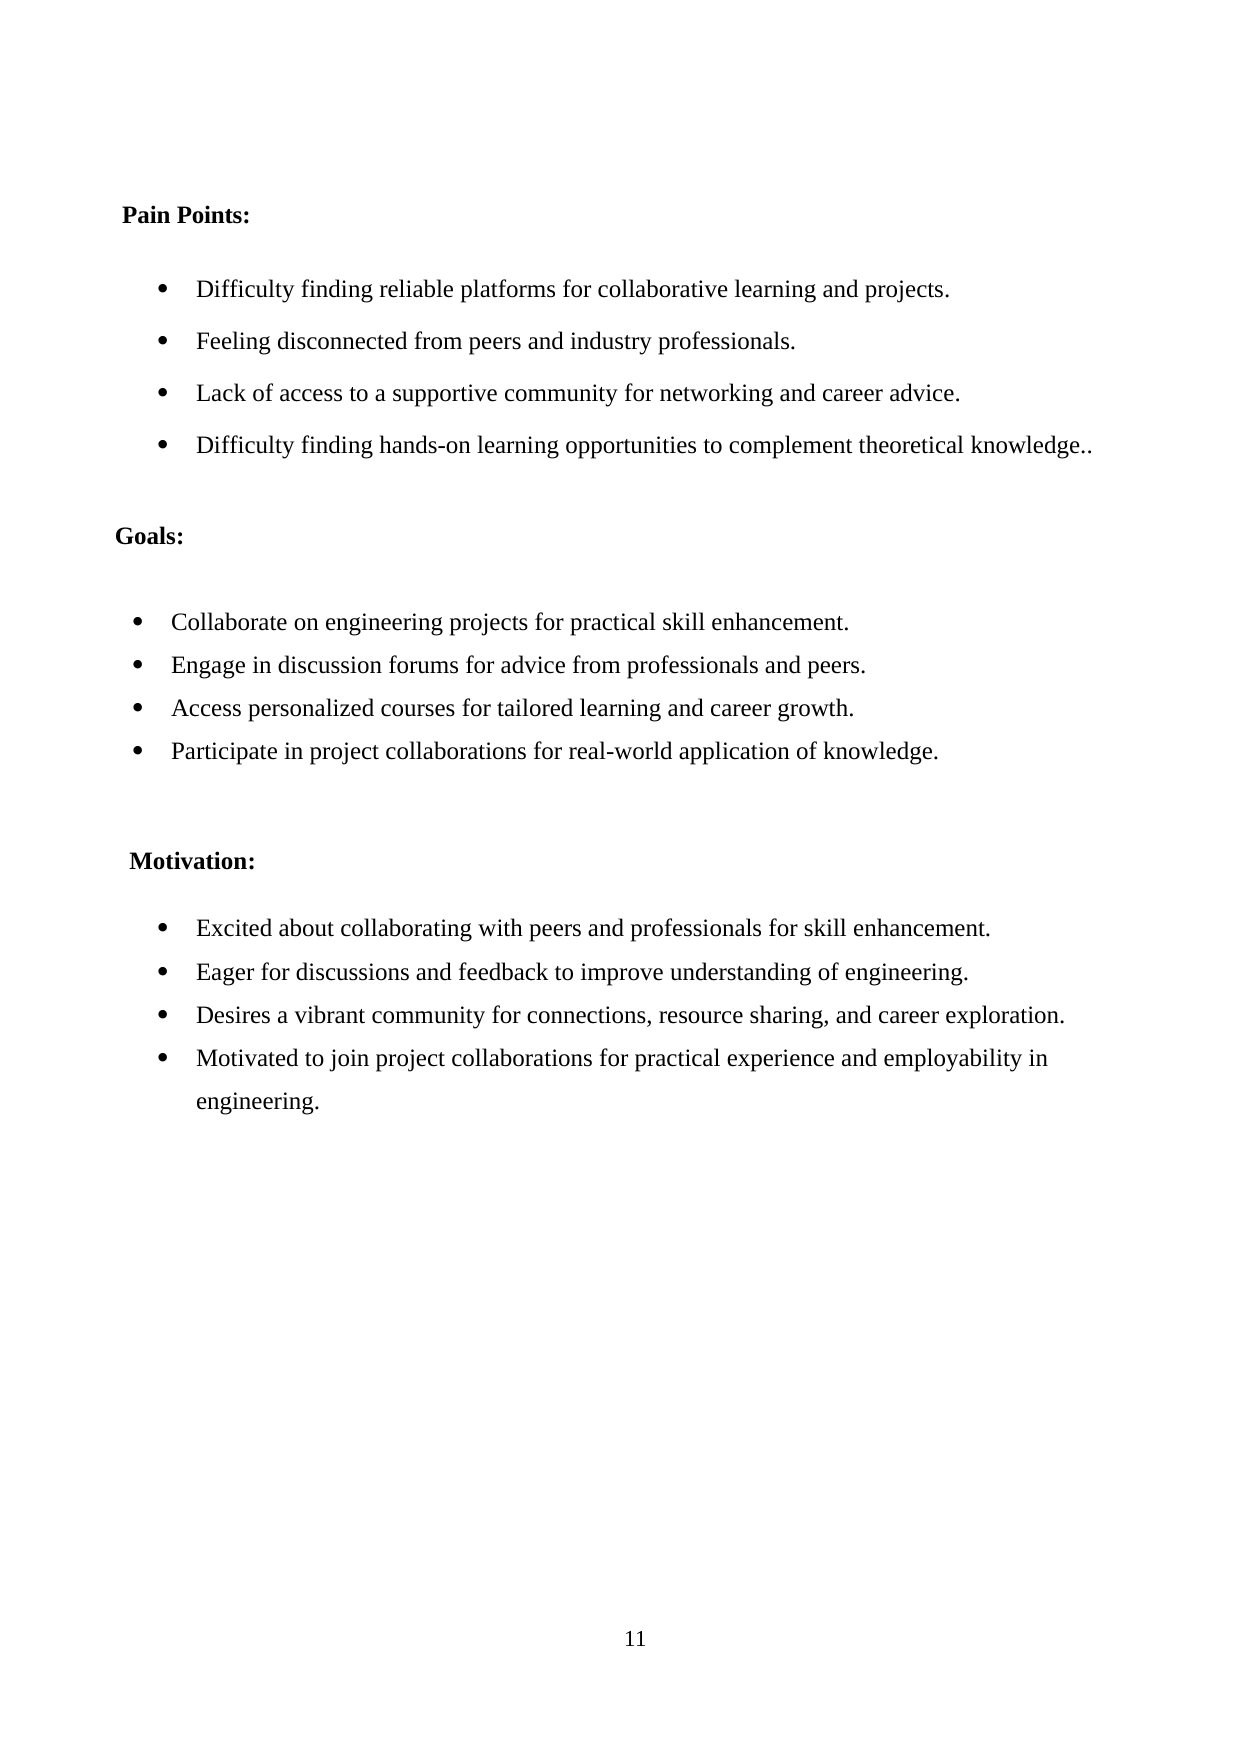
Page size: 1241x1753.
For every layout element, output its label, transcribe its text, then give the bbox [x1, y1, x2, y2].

list Engage in discussion forums for advice from professionals and peers. [133, 650, 1159, 679]
subtitle Pain Points: [58, 200, 314, 229]
list Collaborate on engineering projects for practical skill enhancement. [133, 607, 1159, 636]
list Motivated to join project collaborations for practical experience and employability in engineering. [158, 1043, 1159, 1115]
list Excited about collaborating with peers and professionals for skill enhancement. [158, 913, 1159, 942]
list Participate in project collaborations for real-world application of knowledge. [133, 736, 1159, 765]
subtitle Motivation: [58, 846, 314, 875]
list Eager for discussions and feedback to improve understanding of engineering. [158, 957, 1159, 985]
list Difficulty finding hands-on learning opportunities to complement theoretical knowledge.. [158, 430, 1147, 459]
subtitle Goals: [58, 521, 314, 550]
list Lack of access to a supportive community for networking and career advice. [158, 378, 1147, 407]
list Feeling disconnected from peers and industry professionals. [158, 326, 1147, 355]
list Access personalized courses for tailored learning and career growth. [133, 693, 1159, 722]
list Difficulty finding reliable platforms for collaborative learning and projects. [158, 274, 1147, 303]
list Desires a vibrant community for connections, resource sharing, and career exploration. [158, 1000, 1159, 1028]
